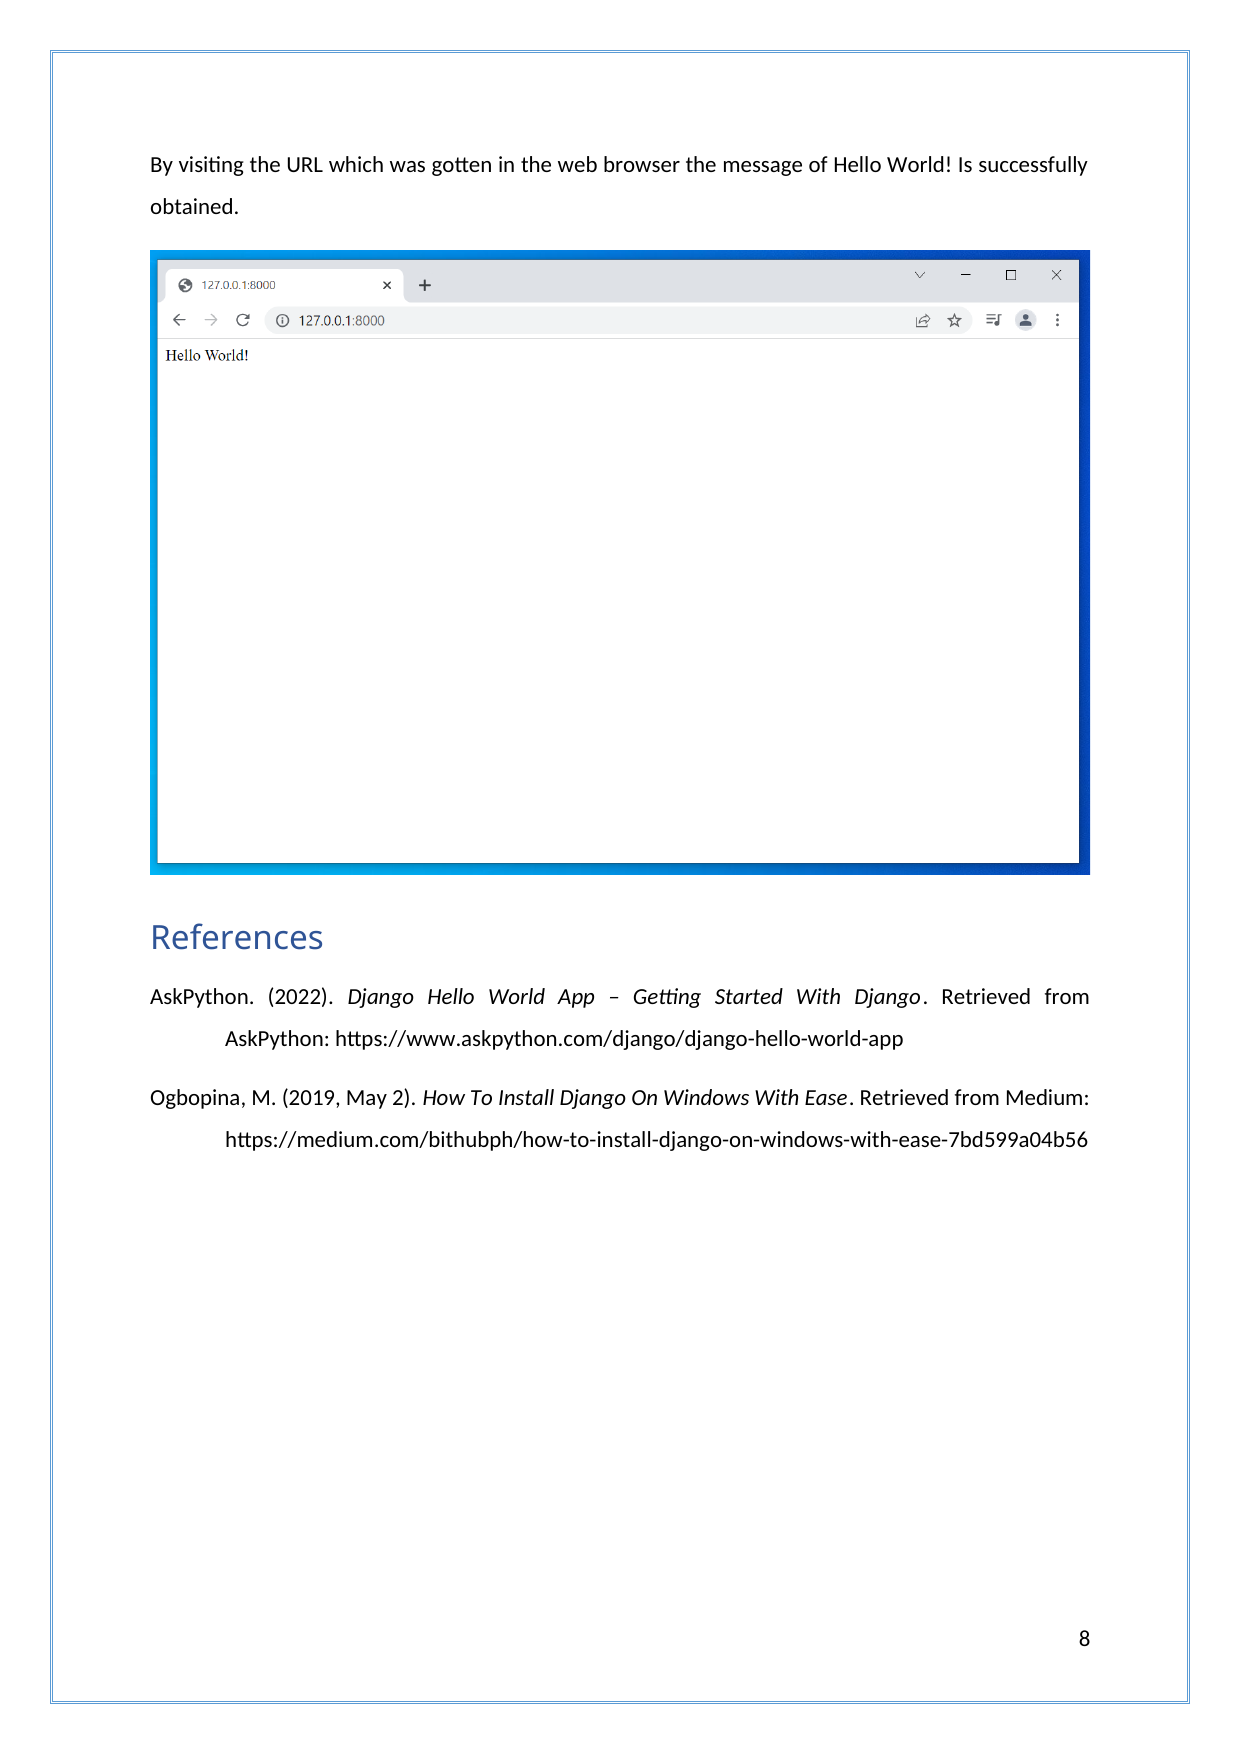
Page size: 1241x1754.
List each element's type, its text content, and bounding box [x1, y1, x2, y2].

picture [158, 250, 1091, 875]
text By visiting the URL which was gotten in the web browser the message of Hello World! Is successfully obtained. [150, 150, 1090, 220]
